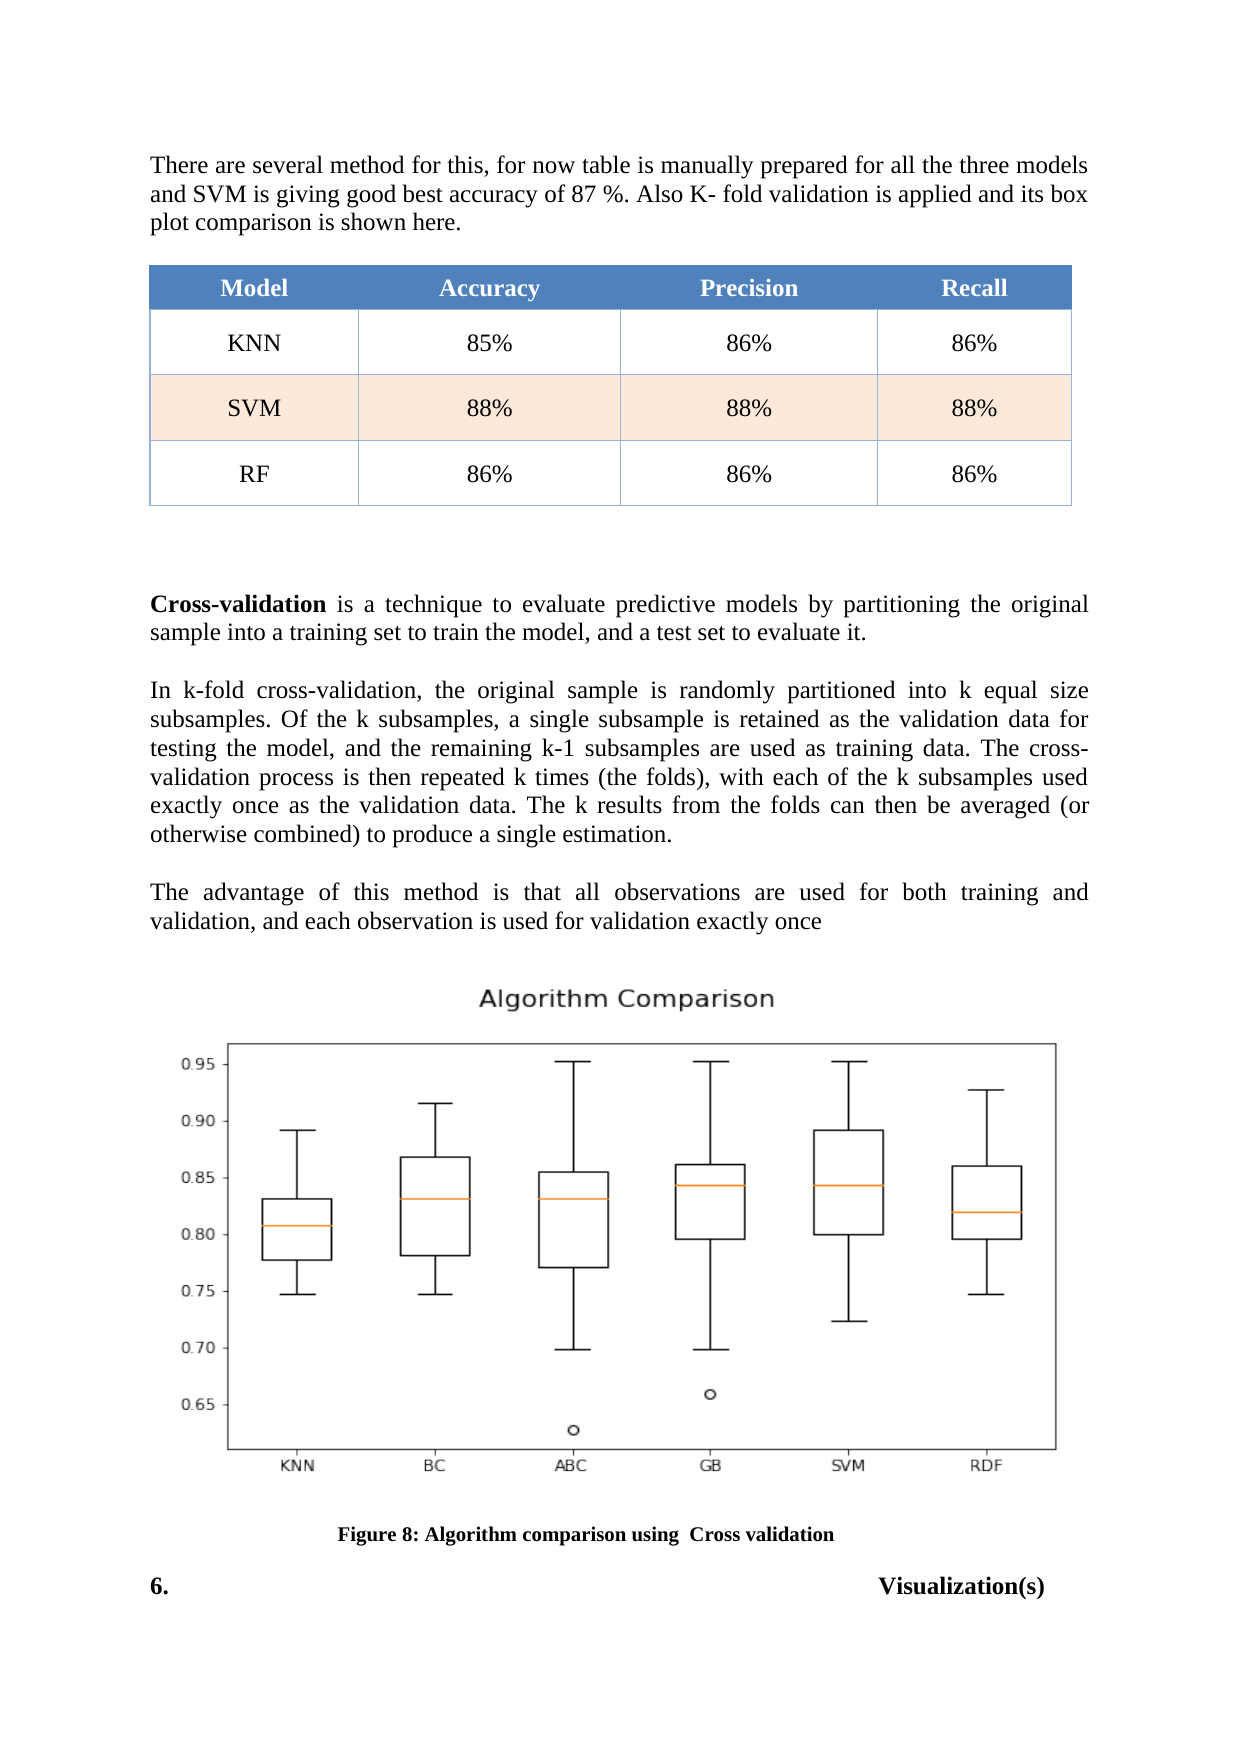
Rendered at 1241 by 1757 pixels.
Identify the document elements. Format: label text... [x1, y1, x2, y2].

table_cell 88% [878, 375, 1071, 440]
table_cell KNN [151, 310, 358, 374]
text There are several method for this, for now table is manually prepared for all the three models and SVM is giving good best accuracy of 87 %. Also K- fold validation is applied and its box plot comparison is shown here. [150, 150, 1090, 236]
text In k-fold cross-validation, the original sample is randomly partitioned into k equal size subsamples. Of the k subsamples, a single subsample is retained as the validation data for testing the model, and the remaining k-1 subsamples are used as training data. The cross-validation process is then repeated k times (the folds), with each of the k subsamples used exactly once as the validation data. The k results from the folds can then be averaged (or otherwise combined) to produce a single estimation. [150, 675, 1090, 848]
table_cell SVM [151, 375, 358, 440]
table_cell 86% [878, 441, 1071, 505]
table_header Precision [621, 266, 877, 309]
table_header Recall [878, 266, 1071, 309]
text Cross-validation is a technique to evaluate predictive models by partitioning the original sample into a training set to train the model, and a test set to evaluate it. [150, 589, 1090, 646]
table_cell 86% [621, 441, 877, 505]
table_cell RF [151, 441, 358, 505]
table_header Model [151, 266, 358, 309]
picture [168, 979, 1072, 1485]
table_cell 86% [878, 310, 1071, 374]
table_cell 85% [359, 310, 620, 374]
table_cell 88% [359, 375, 620, 440]
table_cell 86% [621, 310, 877, 374]
table_cell 88% [621, 375, 877, 440]
text The advantage of this method is that all observations are used for both training and validation, and each observation is used for validation exactly once [150, 877, 1090, 934]
list Visualization(s) [150, 1571, 1090, 1600]
table_header Accuracy [359, 266, 620, 309]
table_cell 86% [359, 441, 620, 505]
